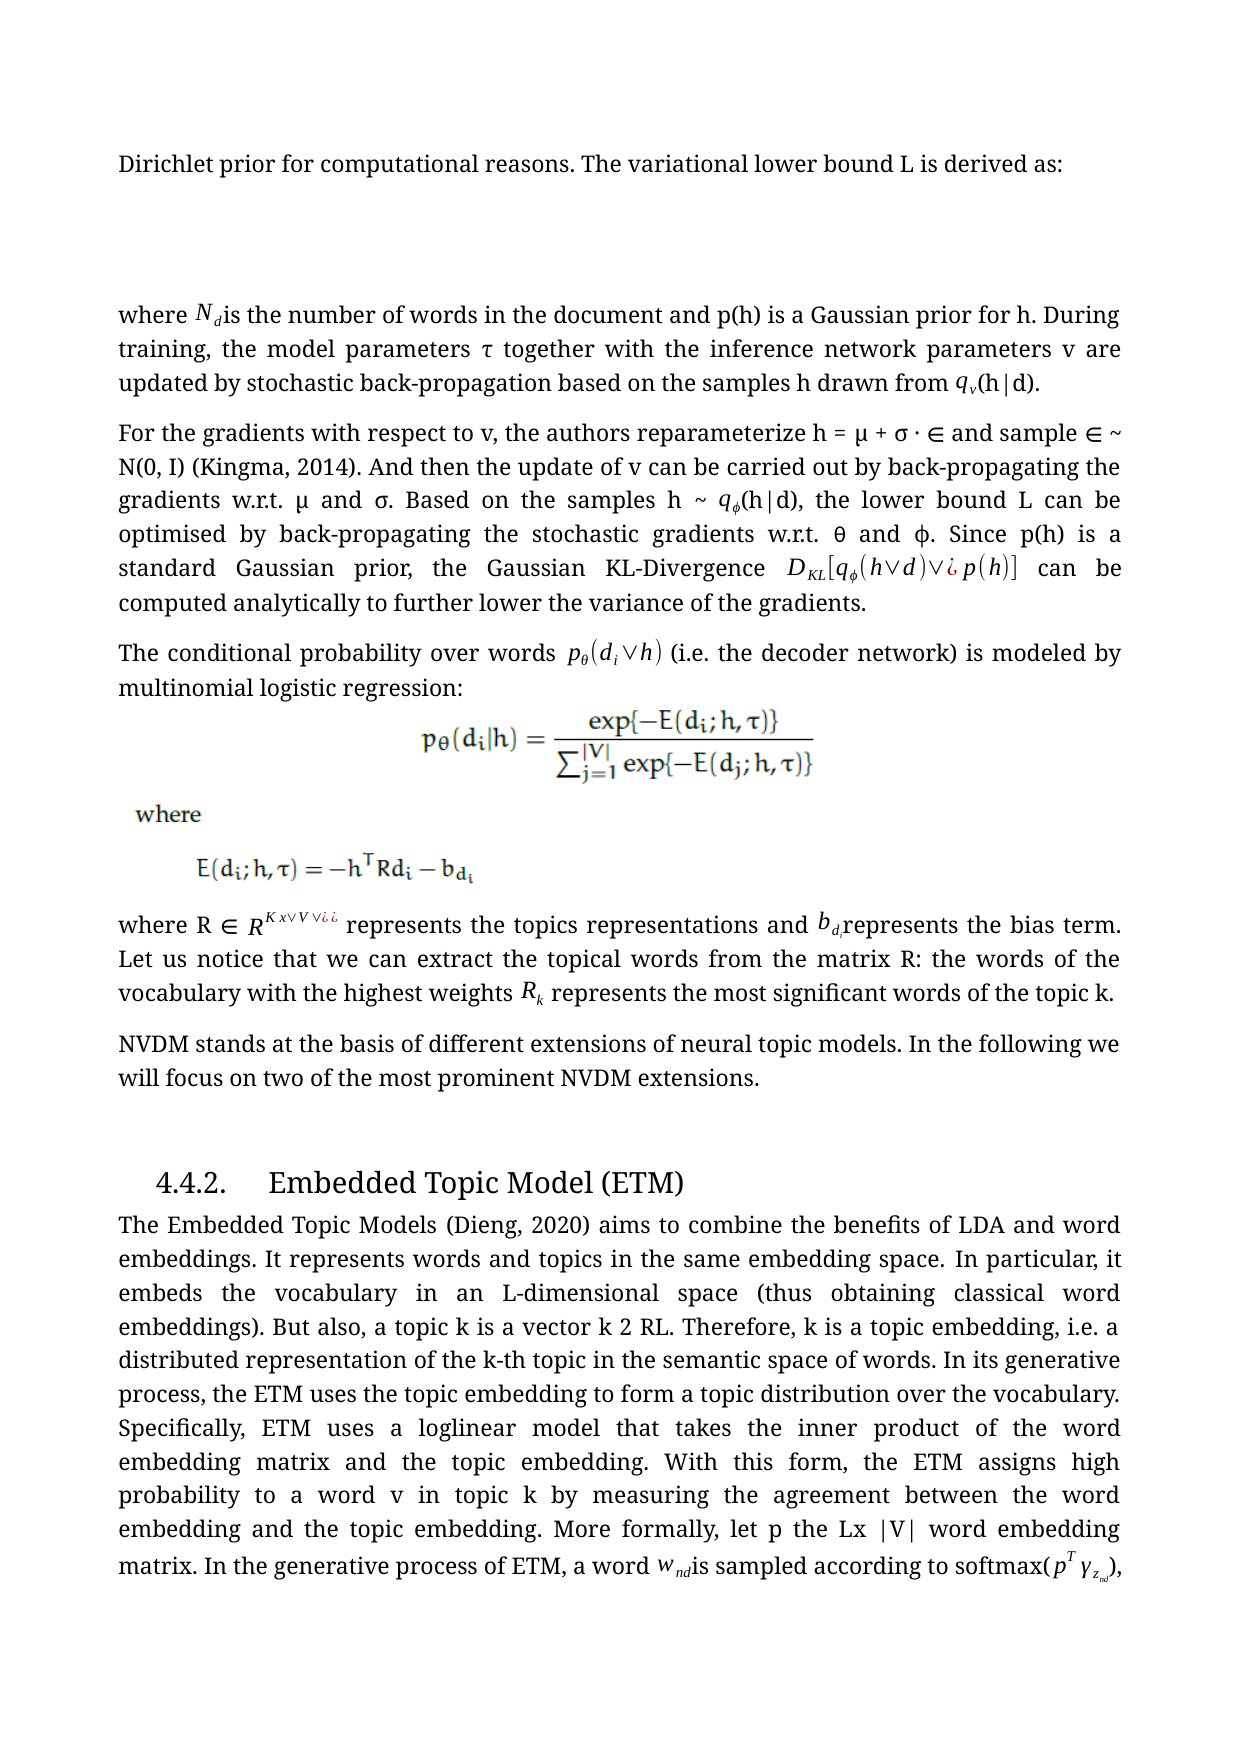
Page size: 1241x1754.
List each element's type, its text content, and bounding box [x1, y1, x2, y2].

subtitle Embedded Topic Model (ETM) [156, 1162, 1122, 1202]
text For the gradients with respect to v, the authors reparameterize h = μ + σ · ∈ and sample ∈ ~ N(0, I) . And then the update of v can be carried out by back-propagating the gradients w.r.t. μ and σ. Based on the samples h ~ (h|d), the lower bound L can be optimised by back-propagating the stochastic gradients w.r.t. θ and ϕ. Since p(h) is a standard Gaussian prior, the Gaussian KL-Divergence can be computed analytically to further lower the variance of the gradients. [118, 417, 1122, 618]
text where is the number of words in the document and p(h) is a Gaussian prior for h. During training, the model parameters τ together with the inference network parameters v are updated by stochastic back-propagation based on the samples h drawn from (h|d). [118, 299, 1122, 398]
picture [408, 704, 832, 784]
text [118, 148, 1122, 179]
picture [124, 799, 506, 889]
text The conditional probability over words (i.e. the decoder network) is modeled by multinomial logistic regression: [118, 637, 1122, 703]
text where R ∈ represents the topics representations and represents the bias term. Let us notice that we can extract the topical words from the matrix R: the words of the vocabulary with the highest weights represents the most significant words of the topic k. [118, 722, 1122, 1008]
text NVDM stands at the basis of different extensions of neural topic models. In the following we will focus on two of the most prominent NVDM extensions. [118, 1028, 1122, 1093]
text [118, 1209, 1122, 1584]
